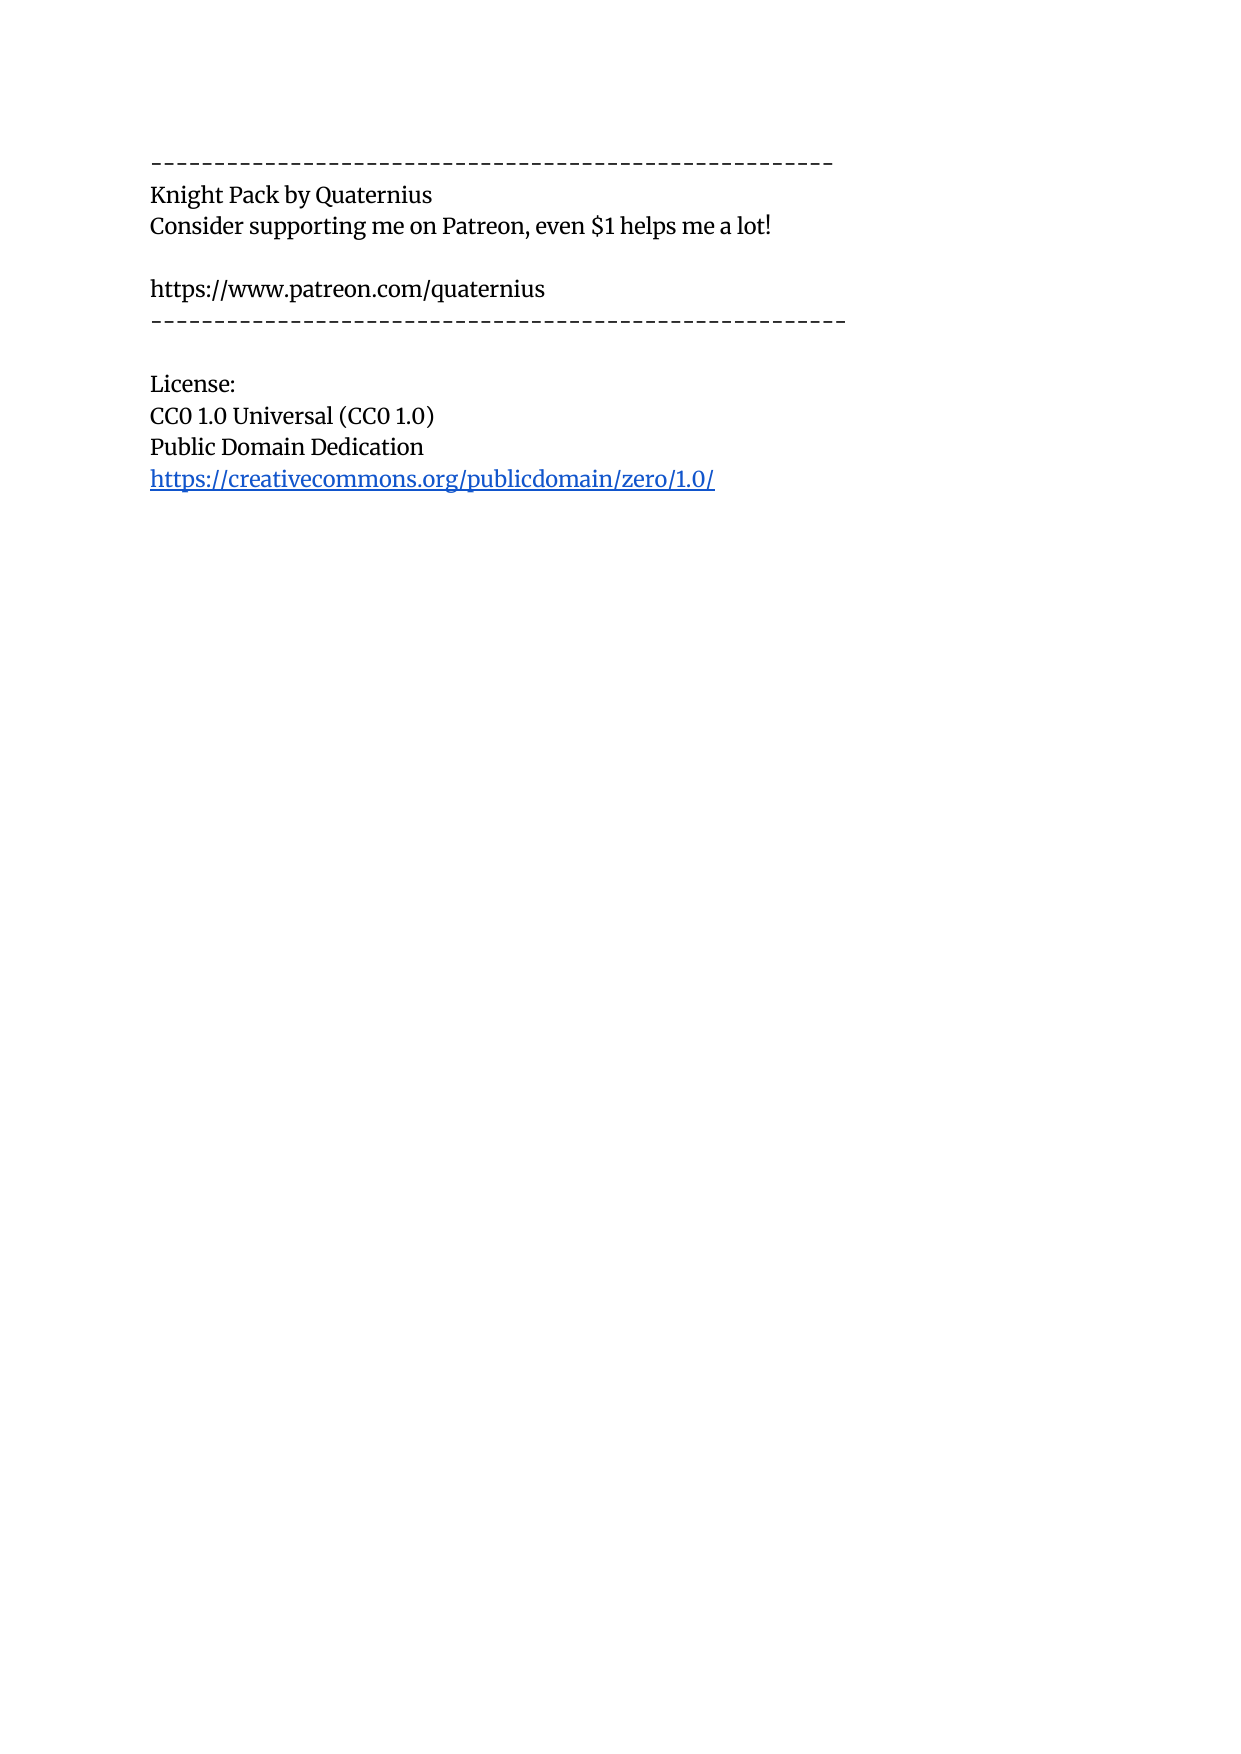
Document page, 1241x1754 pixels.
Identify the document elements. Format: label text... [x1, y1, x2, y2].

text License: CC0 1.0 Universal (CC0 1.0) Public Domain Dedication https://creativecommons.org/publicdomain/zero/1.0/ [150, 339, 1090, 493]
text ------------------------------------------------------ Knight Pack by Quaternius Consider supporting me on Patreon, even $1 helps me a lot! https://www.patreon.com/quaternius ------------------------------------------------------- [150, 150, 1090, 335]
